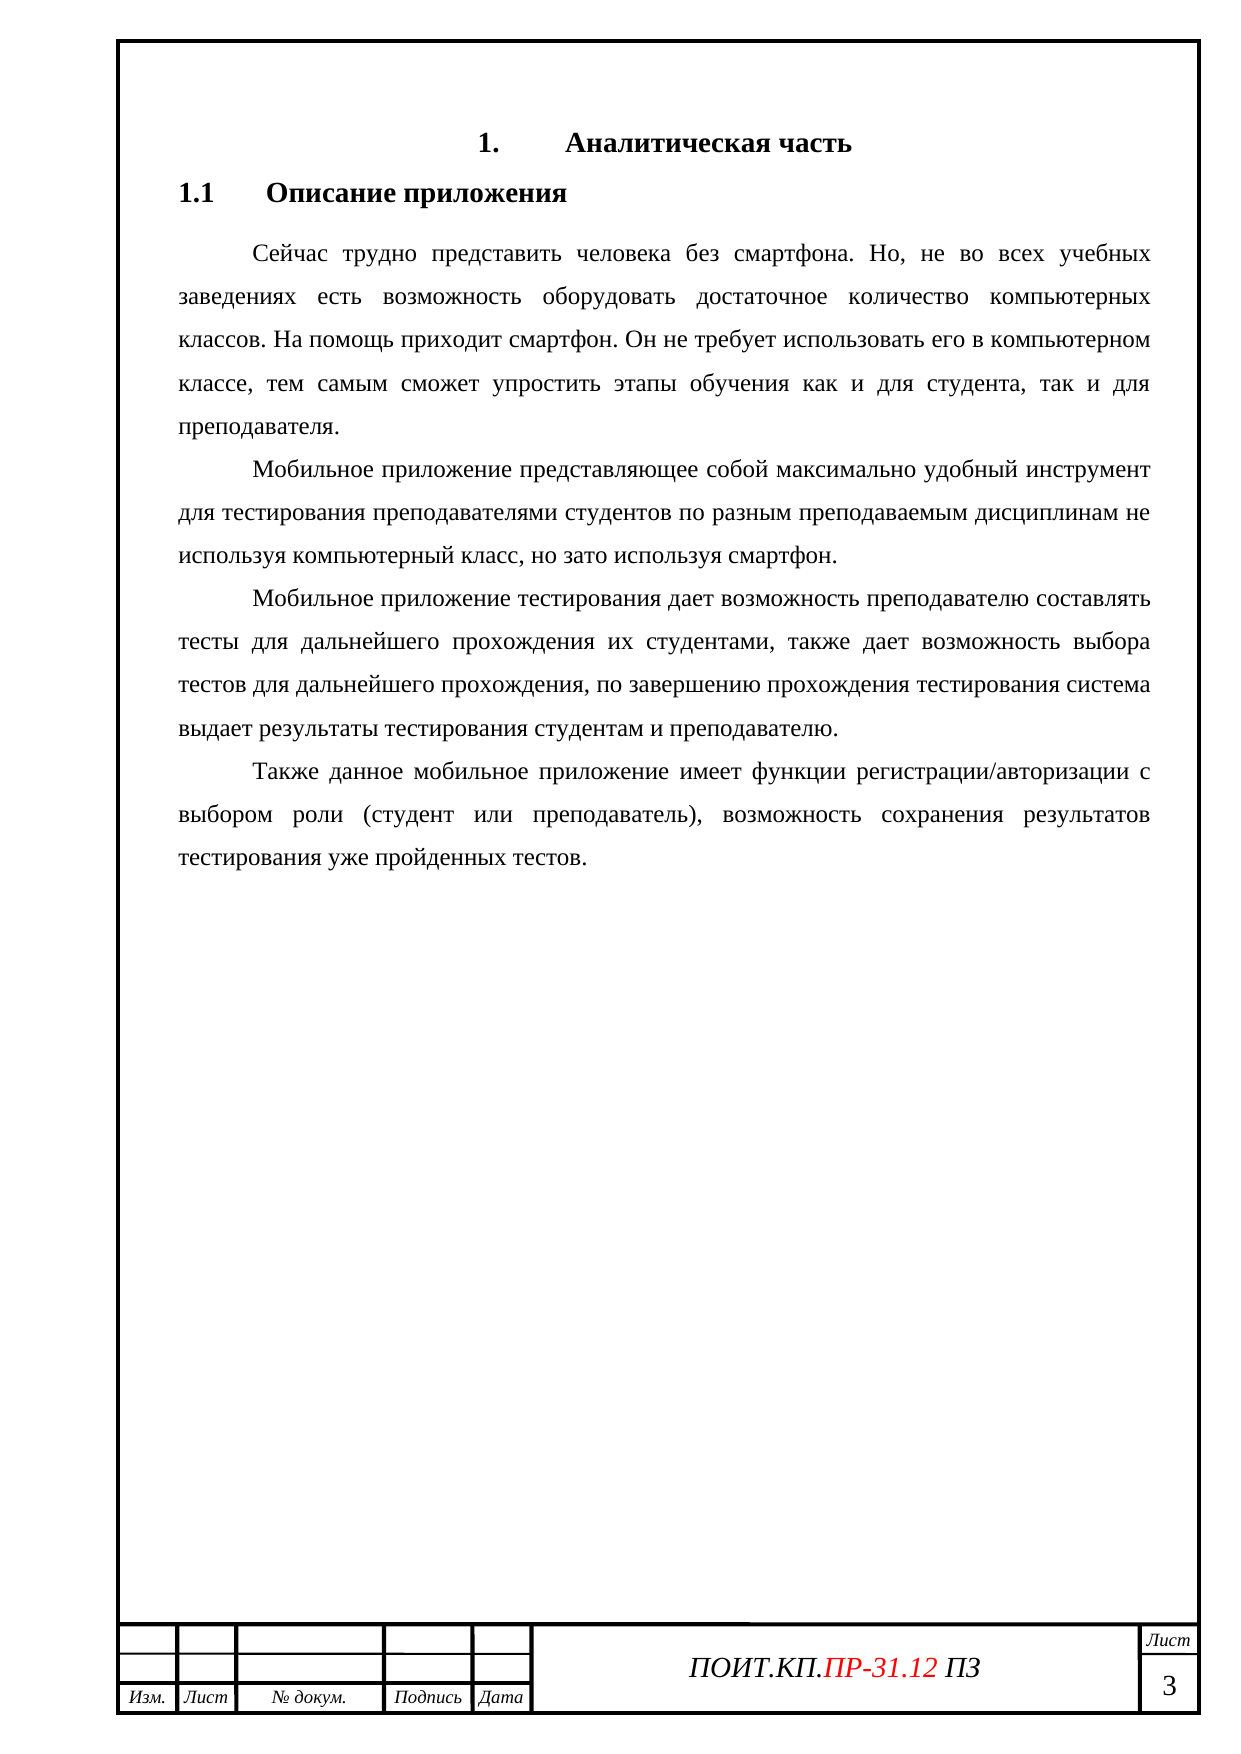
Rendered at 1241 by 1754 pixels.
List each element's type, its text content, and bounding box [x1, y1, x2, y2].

subtitle 1. Аналитическая часть [178, 125, 1152, 159]
list Сейчас трудно представить человека без смартфона. Но, не во всех учебных заведениях есть возможность оборудовать достаточное количество компьютерных классов. На помощь приходит смартфон. Он не требует использовать его в компьютерном классе, тем самым сможет упростить этапы обучения как и для студента, так и для преподавателя. [178, 238, 1152, 439]
list Мобильное приложение тестирования дает возможность преподавателю составлять тесты для дальнейшего прохождения их студентами, также дает возможность выбора тестов для дальнейшего прохождения, по завершению прохождения тестирования система выдает результаты тестирования студентам и преподавателю. [178, 583, 1152, 741]
subtitle 1.1 Описание приложения [178, 176, 1152, 209]
list Также данное мобильное приложение имеет функции регистрации/авторизации с выбором роли (студент или преподаватель), возможность сохранения результатов тестирования уже пройденных тестов. [178, 756, 1152, 871]
list Мобильное приложение представляющее собой максимально удобный инструмент для тестирования преподавателями студентов по разным преподаваемым дисциплинам не используя компьютерный класс, но зато используя смартфон. [178, 454, 1152, 569]
